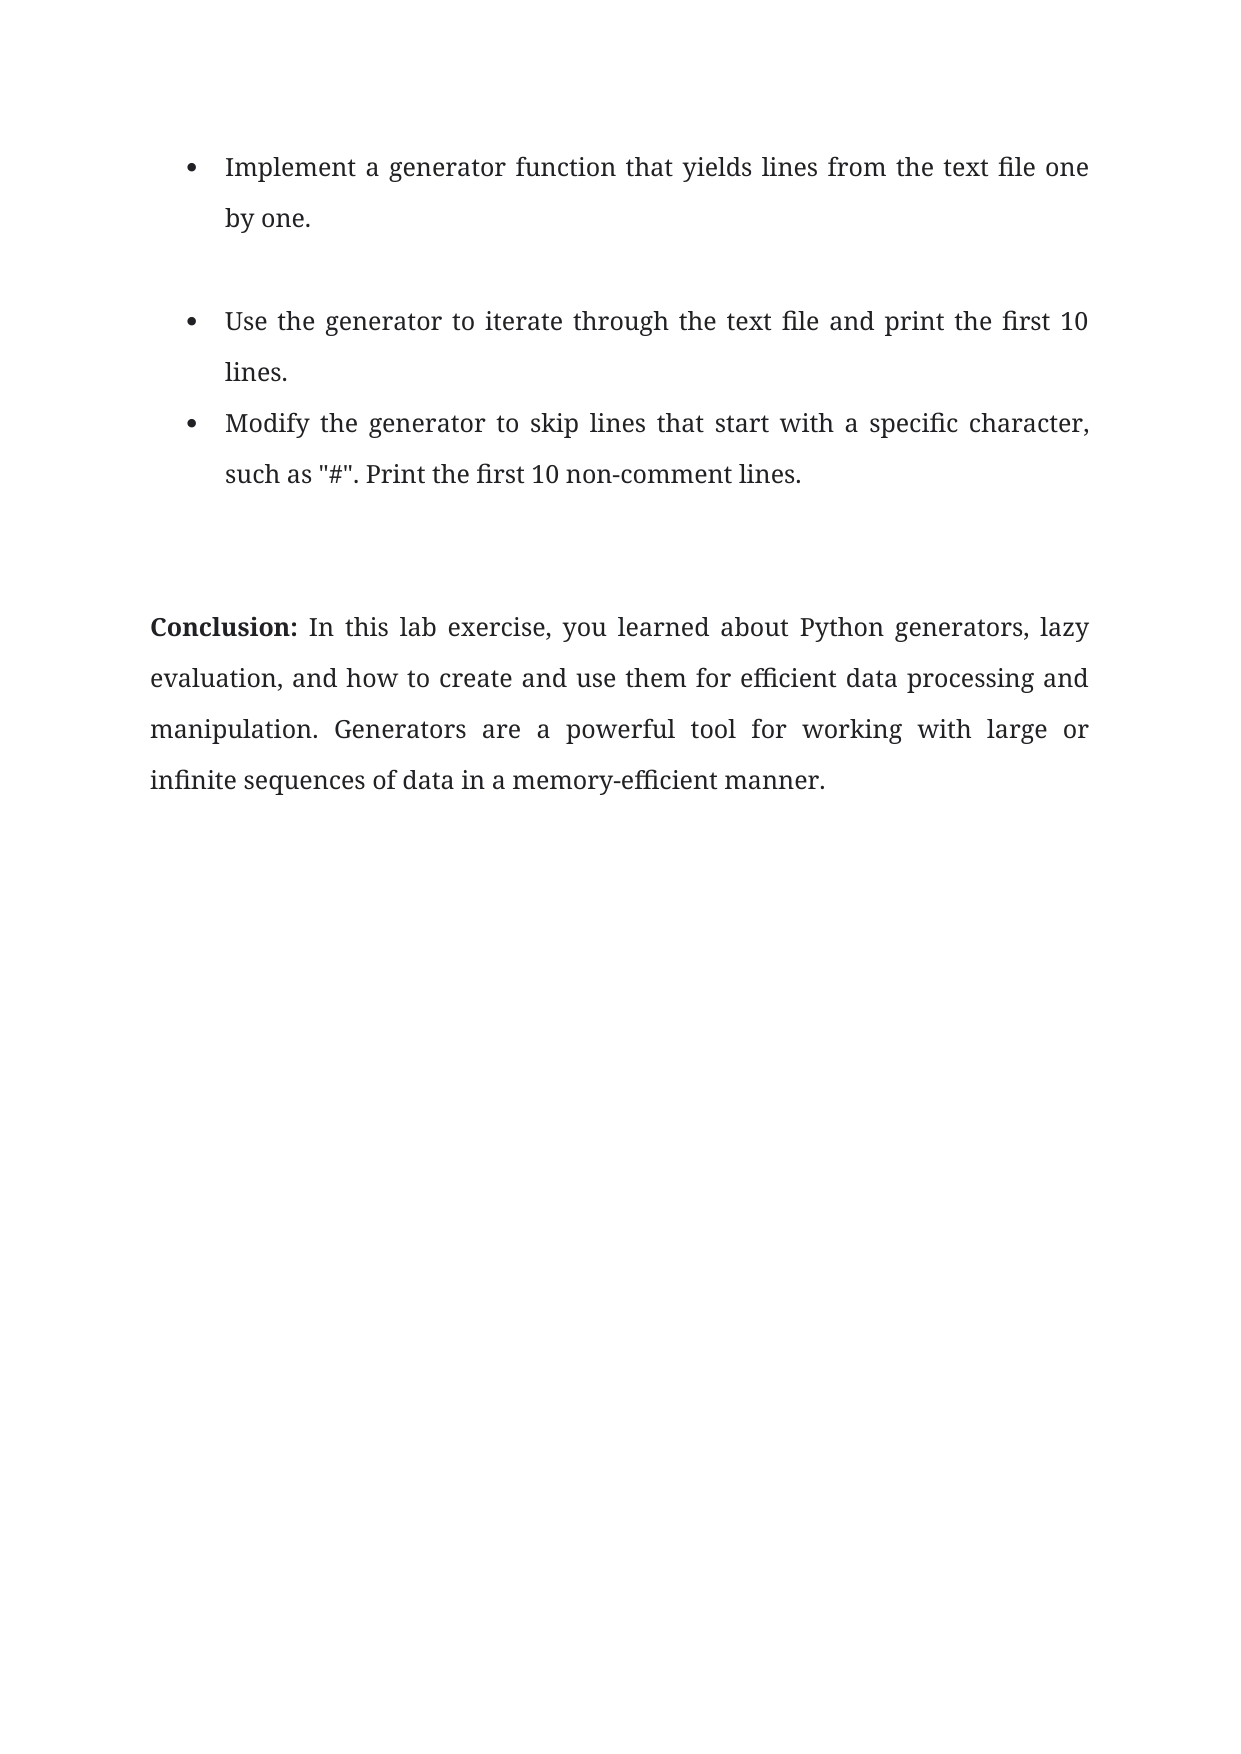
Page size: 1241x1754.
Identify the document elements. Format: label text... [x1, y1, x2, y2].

text Conclusion: In this lab exercise, you learned about Python generators, lazy evaluation, and how to create and use them for efficient data processing and manipulation. Generators are a powerful tool for working with large or infinite sequences of data in a memory-efficient manner. [150, 609, 1090, 797]
list Use the generator to iterate through the text file and print the first 10 lines. [187, 303, 1090, 388]
list Implement a generator function that yields lines from the text file one by one. [187, 150, 1090, 235]
list Modify the generator to skip lines that start with a specific character, such as "#". Print the first 10 non-comment lines. [187, 405, 1090, 490]
